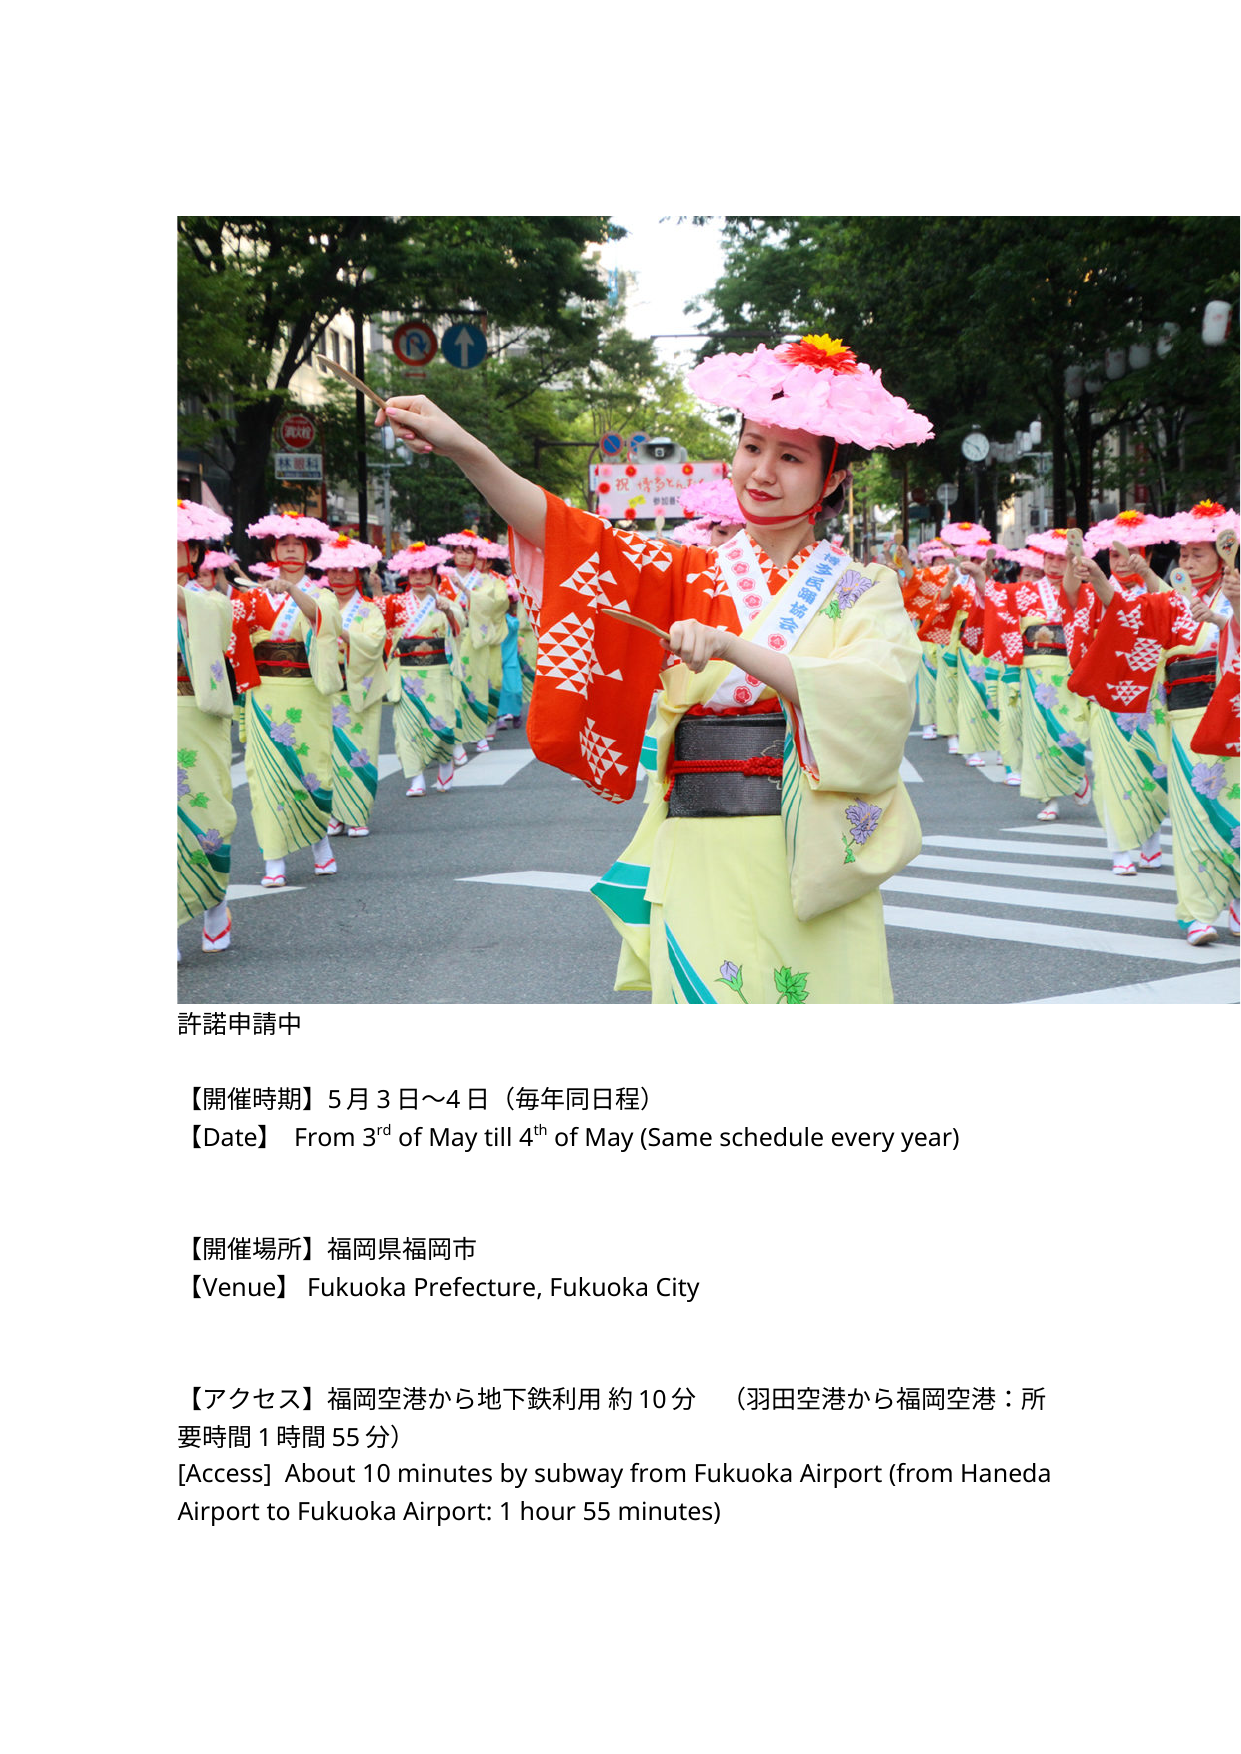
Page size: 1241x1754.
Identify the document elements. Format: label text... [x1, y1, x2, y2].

text 【開催場所】福岡県福岡市 [177, 1229, 1063, 1267]
text 【開催時期】5月3日～4日（毎年同日程） [177, 1079, 1063, 1117]
text 【アクセス】福岡空港から地下鉄利用 約10分 （羽田空港から福岡空港：所要時間1時間55分） [177, 1379, 1063, 1454]
text 許諾申請中 [177, 1004, 1063, 1042]
picture [177, 216, 1241, 1004]
text 【Date】 From 3rd of May till 4th of May (Same schedule every year) [177, 1117, 1063, 1154]
text 【Venue】 Fukuoka Prefecture, Fukuoka City [177, 1267, 1063, 1304]
text [Access] About 10 minutes by subway from Fukuoka Airport (from Haneda Airport to Fukuoka Airport: 1 hour 55 minutes) [177, 1454, 1063, 1529]
